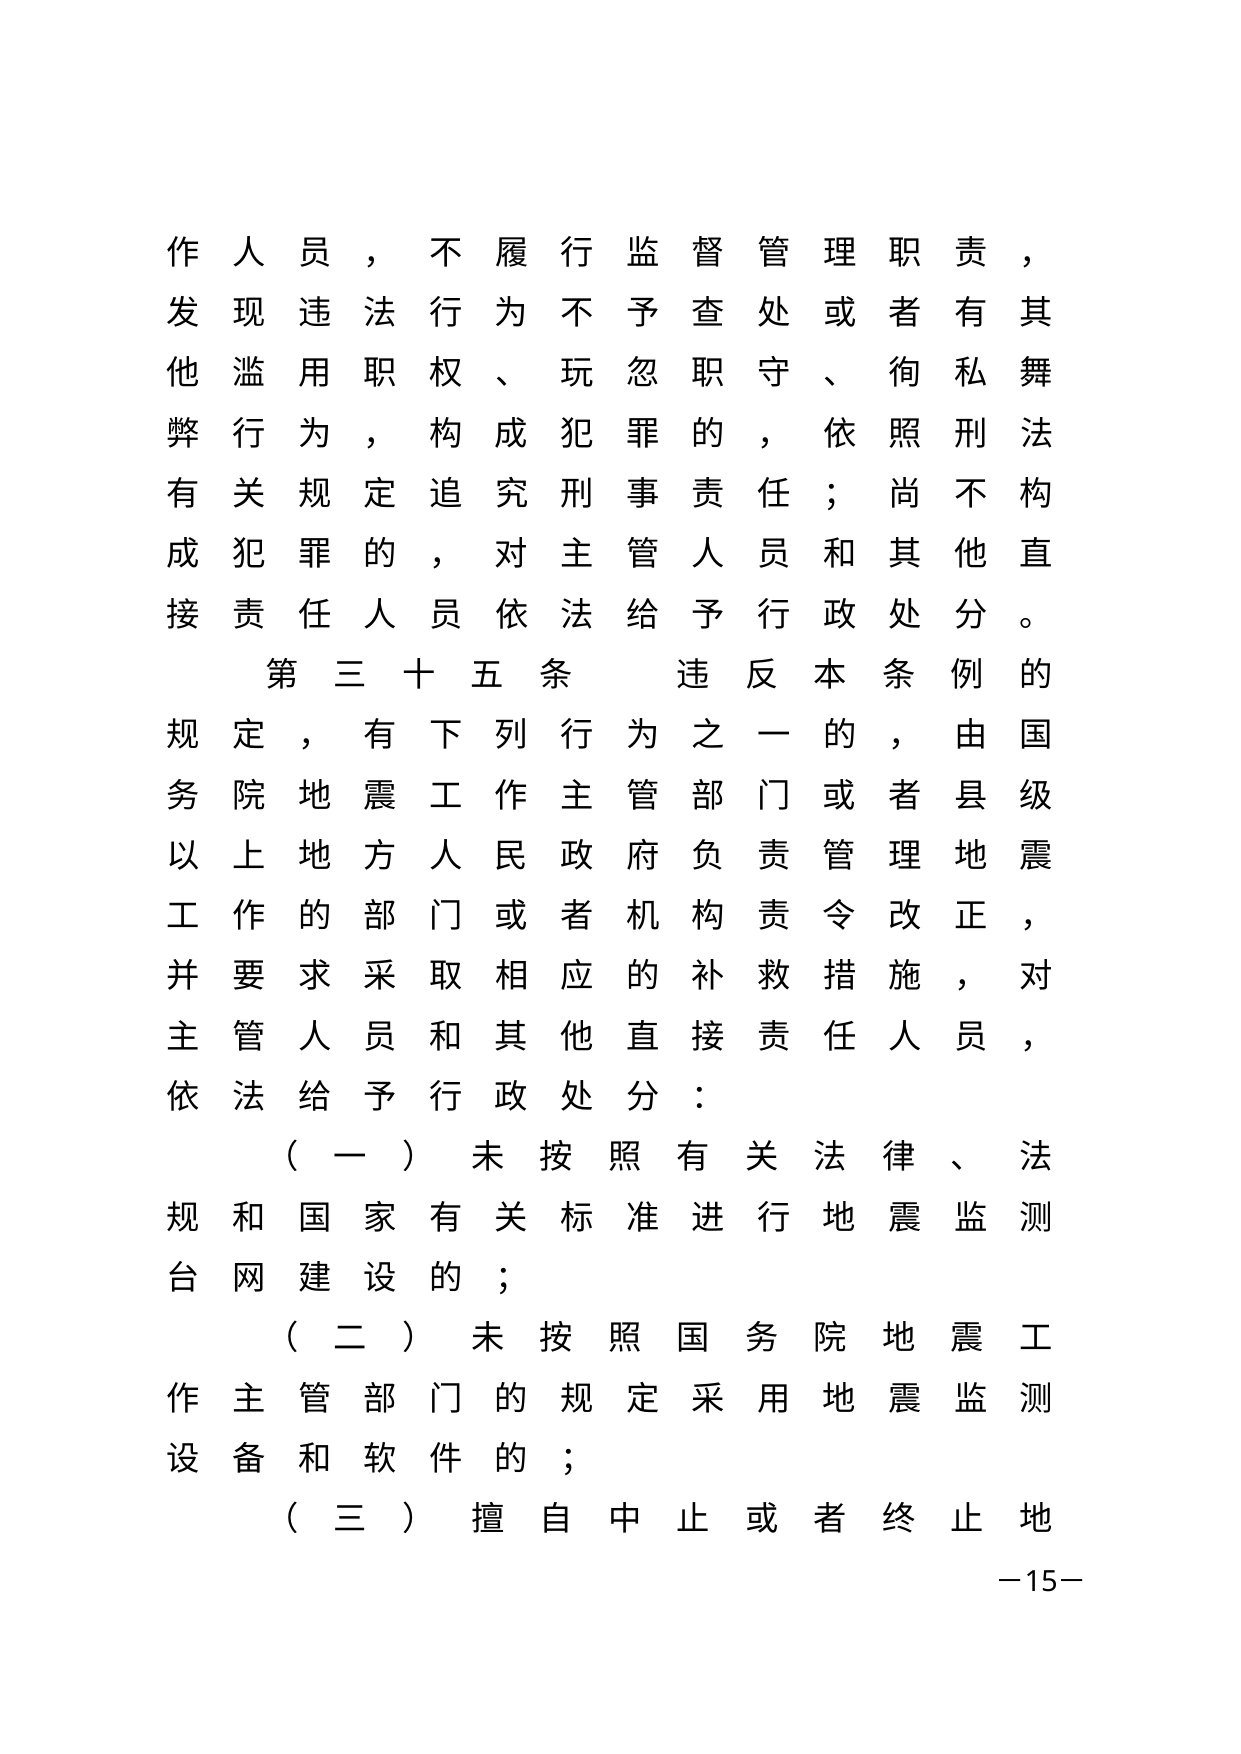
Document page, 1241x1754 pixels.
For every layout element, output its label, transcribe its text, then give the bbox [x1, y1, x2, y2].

text （三）擅自中止或者终止地震监测台网运行的。 [167, 1486, 1085, 1546]
text 第三十五条 违反本条例的规定，有下列行为之一的，由国务院地震工作主管部门或者县级以上地方人民政府负责管理地震工作的部门或者机构责令改正，并要求采取相应的补救措施，对主管人员和其他直接责任人员，依法给予行政处分： [167, 642, 1085, 1124]
text （二）未按照国务院地震工作主管部门的规定采用地震监测设备和软件的； [167, 1305, 1085, 1486]
text （一）未按照有关法律、法规和国家有关标准进行地震监测台网建设的； [167, 1124, 1085, 1305]
